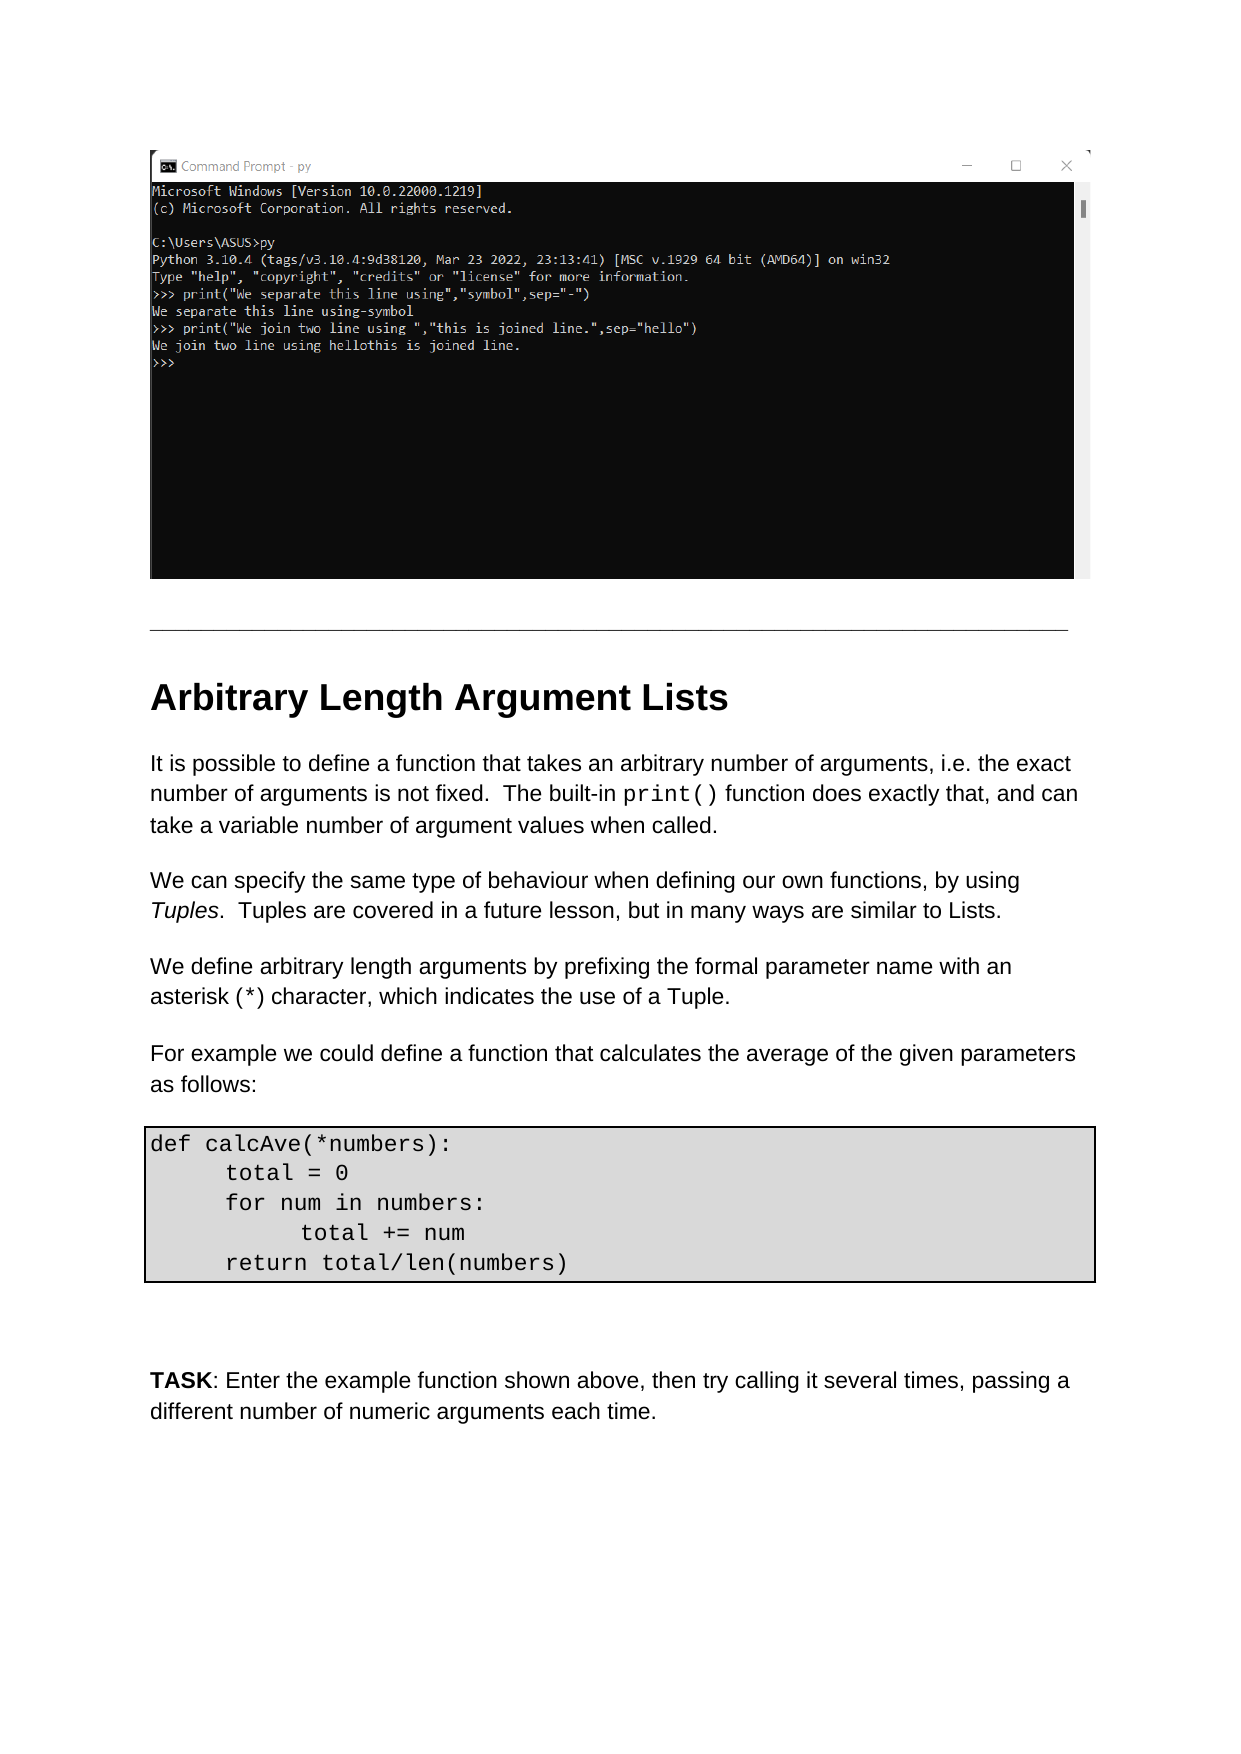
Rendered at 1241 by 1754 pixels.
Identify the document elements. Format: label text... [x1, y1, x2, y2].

text We define arbitrary length arguments by prefixing the formal parameter name with an asterisk (*) character, which indicates the use of a Tuple. [150, 953, 1090, 1011]
text We can specify the same type of behaviour when defining our own functions, by using Tuples. Tuples are covered in a future lesson, but in many ways are similar to Lists. [150, 867, 1090, 924]
text total = 0 [146, 1156, 1094, 1185]
text total += num [146, 1215, 1094, 1245]
text def calcAve(*numbers): [146, 1128, 1094, 1156]
text TASK: Enter the example function shown above, then try calling it several times, passing a different number of numeric arguments each time. [150, 1367, 1090, 1424]
text for num in numbers: [146, 1185, 1094, 1215]
text return total/len(numbers) [146, 1245, 1094, 1281]
text For example we could define a function that calculates the average of the given parameters as follows: [150, 1040, 1090, 1097]
text It is possible to define a function that takes an arbitrary number of arguments, i.e. the exact number of arguments is not fixed. The built-in print() function does exactly that, and can take a variable number of argument values when called. [150, 749, 1090, 838]
subtitle Arbitrary Length Argument Lists [150, 675, 1090, 718]
text ________________________________________________________________________ [150, 607, 1090, 634]
picture [150, 150, 1091, 579]
